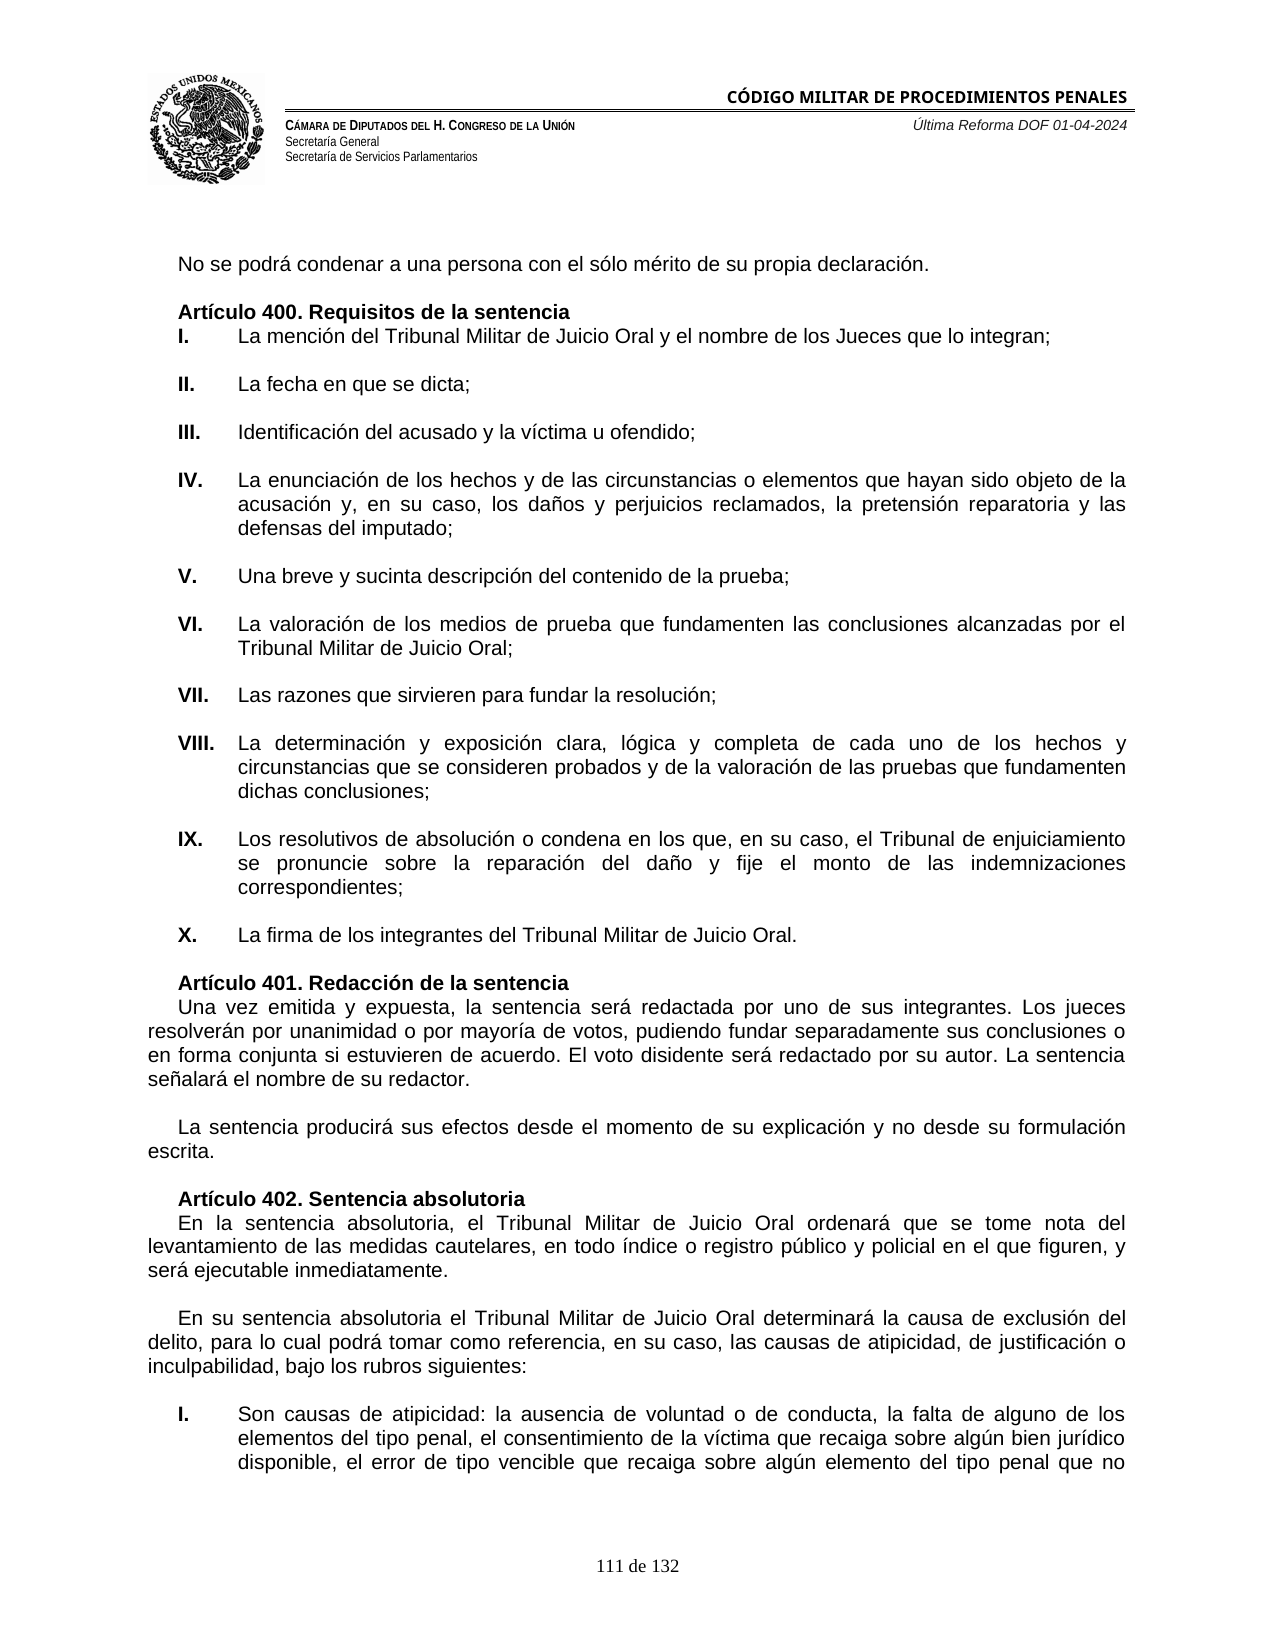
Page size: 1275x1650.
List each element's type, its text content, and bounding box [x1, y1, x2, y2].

text X. La firma de los integrantes del Tribunal Militar de Juicio Oral. [178, 923, 1127, 947]
text Artículo 400. Requisitos de la sentencia [148, 300, 1127, 324]
text Artículo 401. Redacción de la sentencia [148, 971, 1127, 995]
text En su sentencia absolutoria el Tribunal Militar de Juicio Oral determinará la causa de exclusión del delito, para lo cual podrá tomar como referencia, en su caso, las causas de atipicidad, de justificación o inculpabilidad, bajo los rubros siguientes: [148, 1306, 1127, 1378]
text IX. Los resolutivos de absolución o condena en los que, en su caso, el Tribunal de enjuiciamiento se pronuncie sobre la reparación del daño y fije el monto de las indemnizaciones correspondientes; [178, 827, 1127, 899]
text V. Una breve y sucinta descripción del contenido de la prueba; [178, 563, 1127, 587]
text VII. Las razones que sirvieren para fundar la resolución; [178, 683, 1127, 707]
text La sentencia producirá sus efectos desde el momento de su explicación y no desde su formulación escrita. [148, 1114, 1127, 1162]
text En la sentencia absolutoria, el Tribunal Militar de Juicio Oral ordenará que se tome nota del levantamiento de las medidas cautelares, en todo índice o registro público y policial en el que figuren, y será ejecutable inmediatamente. [148, 1210, 1127, 1282]
text No se podrá condenar a una persona con el sólo mérito de su propia declaración. [148, 252, 1127, 276]
text I. La mención del Tribunal Militar de Juicio Oral y el nombre de los Jueces que lo integran; [178, 324, 1127, 348]
text Una vez emitida y expuesta, la sentencia será redactada por uno de sus integrantes. Los jueces resolverán por unanimidad o por mayoría de votos, pudiendo fundar separadamente sus conclusiones o en forma conjunta si estuvieren de acuerdo. El voto disidente será redactado por su autor. La sentencia señalará el nombre de su redactor. [148, 995, 1127, 1091]
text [178, 1402, 1127, 1474]
text IV. La enunciación de los hechos y de las circunstancias o elementos que hayan sido objeto de la acusación y, en su caso, los daños y perjuicios reclamados, la pretensión reparatoria y las defensas del imputado; [178, 468, 1127, 539]
text III. Identificación del acusado y la víctima u ofendido; [178, 420, 1127, 444]
text VI. La valoración de los medios de prueba que fundamenten las conclusiones alcanzadas por el Tribunal Militar de Juicio Oral; [178, 611, 1127, 659]
text VIII. La determinación y exposición clara, lógica y completa de cada uno de los hechos y circunstancias que se consideren probados y de la valoración de las pruebas que fundamenten dichas conclusiones; [178, 731, 1127, 803]
text Artículo 402. Sentencia absolutoria [148, 1186, 1127, 1210]
text II. La fecha en que se dicta; [178, 372, 1127, 396]
